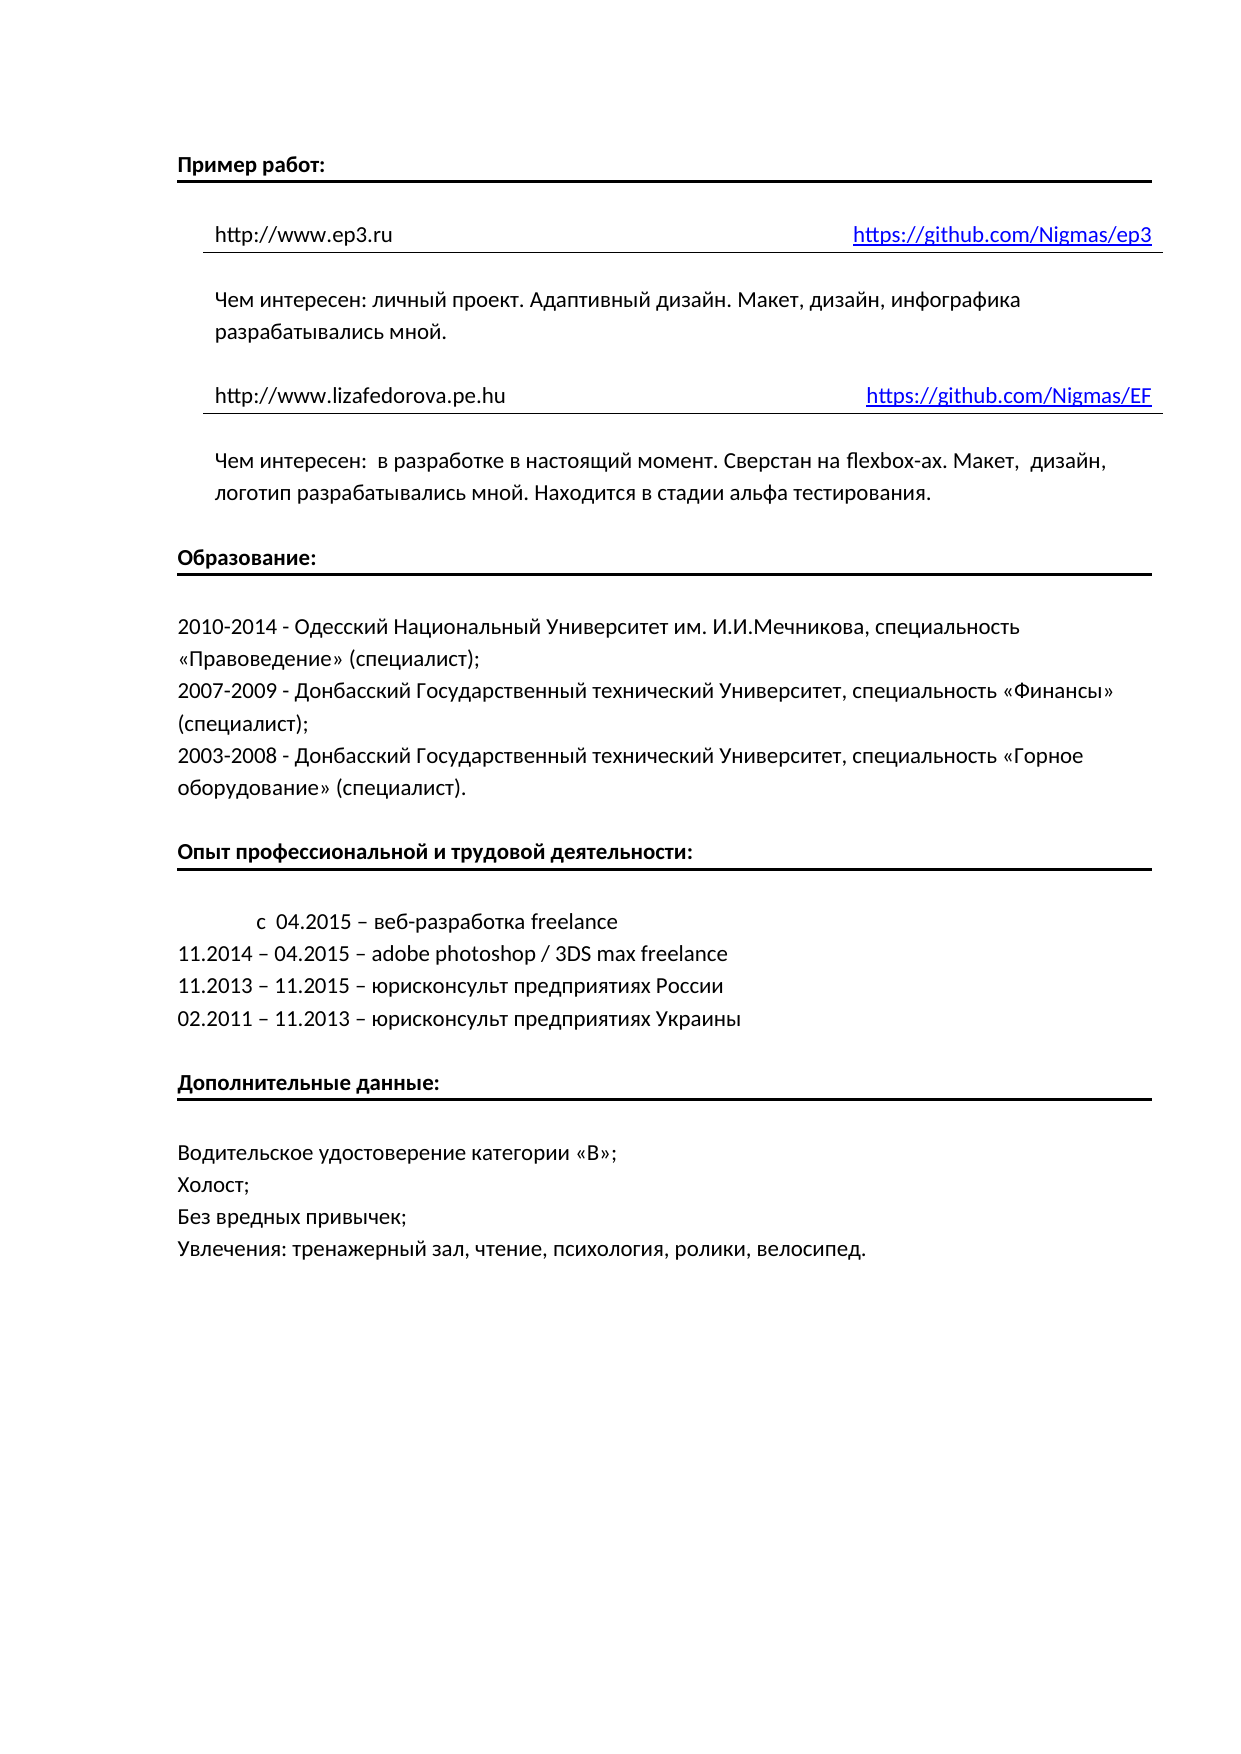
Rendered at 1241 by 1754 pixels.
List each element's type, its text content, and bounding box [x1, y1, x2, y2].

table_cell https://github.com/Nigmas/EF [702, 381, 1163, 413]
text 2007-2009 - Донбасский Государственный технический Университет, специальность «Финансы» (специалист); [177, 677, 1152, 737]
text 2003-2008 - Донбасский Государственный технический Университет, специальность «Горное оборудование» (специалист). [177, 741, 1152, 801]
text 2010-2014 - Одесский Национальный Университет им. И.И.Мечникова, специальность «Правоведение» (специалист); [177, 612, 1152, 672]
text Пример работ: [177, 150, 1152, 180]
text Увлечения: тренажерный зал, чтение, психология, ролики, велосипед. [177, 1234, 1152, 1262]
text Холост; [177, 1170, 1152, 1198]
table_cell http://www.lizafedorova.pe.hu [203, 381, 702, 413]
text 11.2013 – 11.2015 – юрисконсульт предприятиях России [177, 971, 1152, 999]
text Без вредных привычек; [177, 1202, 1152, 1230]
text с 04.2015 – веб-разработка freelance [251, 907, 1152, 935]
table_header https://github.com/Nigmas/ep3 [702, 220, 1163, 252]
table_cell Чем интересен: личный проект. Адаптивный дизайн. Макет, дизайн, инфографика разрабатывались мной. [203, 253, 1163, 381]
text 02.2011 – 11.2013 – юрисконсульт предприятиях Украины [177, 1004, 1152, 1032]
table_header http://www.ep3.ru [203, 220, 702, 252]
text Опыт профессиональной и трудовой деятельности: [177, 837, 1152, 868]
text 11.2014 – 04.2015 – adobe photoshop / 3DS max freelance [177, 939, 1152, 967]
text Образование: [177, 543, 1152, 573]
text Дополнительные данные: [177, 1068, 1152, 1098]
text Водительское удостоверение категории «В»; [177, 1138, 1152, 1166]
table_cell Чем интересен: в разработке в настоящий момент. Сверстан на flexbox-ах. Макет, дизайн, логотип разрабатывались мной. Находится в стадии альфа тестирования. [203, 414, 1163, 510]
